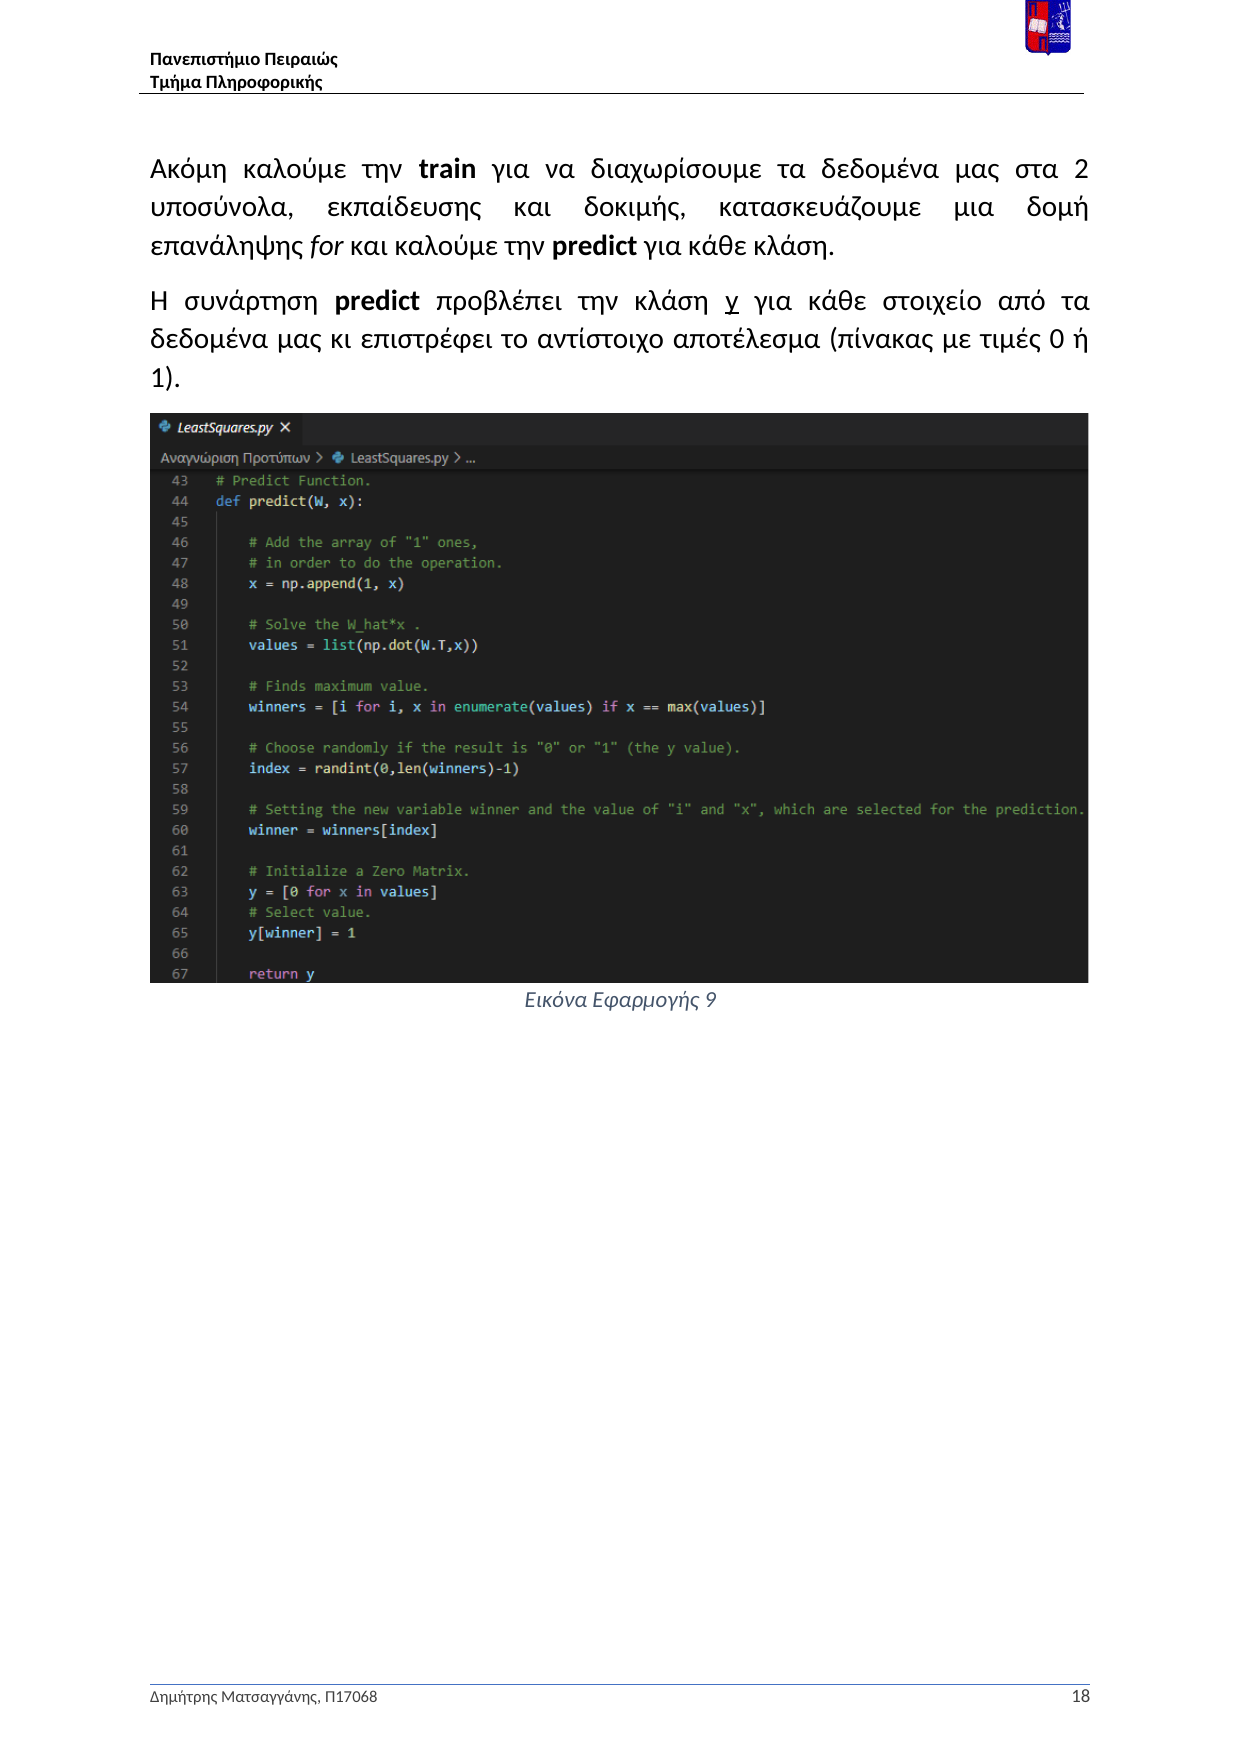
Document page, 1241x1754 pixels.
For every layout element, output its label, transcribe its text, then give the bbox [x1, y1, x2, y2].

text H συνάρτηση predict προβλέπει την κλάση y για κάθε στοιχείο από τα δεδομένα μας κι επιστρέφει το αντίστοιχο αποτέλεσμα (πίνακας με τιμές 0 ή 1). [150, 282, 1090, 394]
picture [1025, 0, 1071, 56]
text Ακόμη καλούμε την train για να διαχωρίσουμε τα δεδομένα μας στα 2 υποσύνολα, εκπαίδευσης και δοκιμής, κατασκευάζουμε μια δομή επανάληψης for και καλούμε την predict για κάθε κλάση. [150, 150, 1090, 262]
text Εικόνα Εφαρμογής 9 [150, 986, 1090, 1014]
picture [150, 413, 1089, 983]
